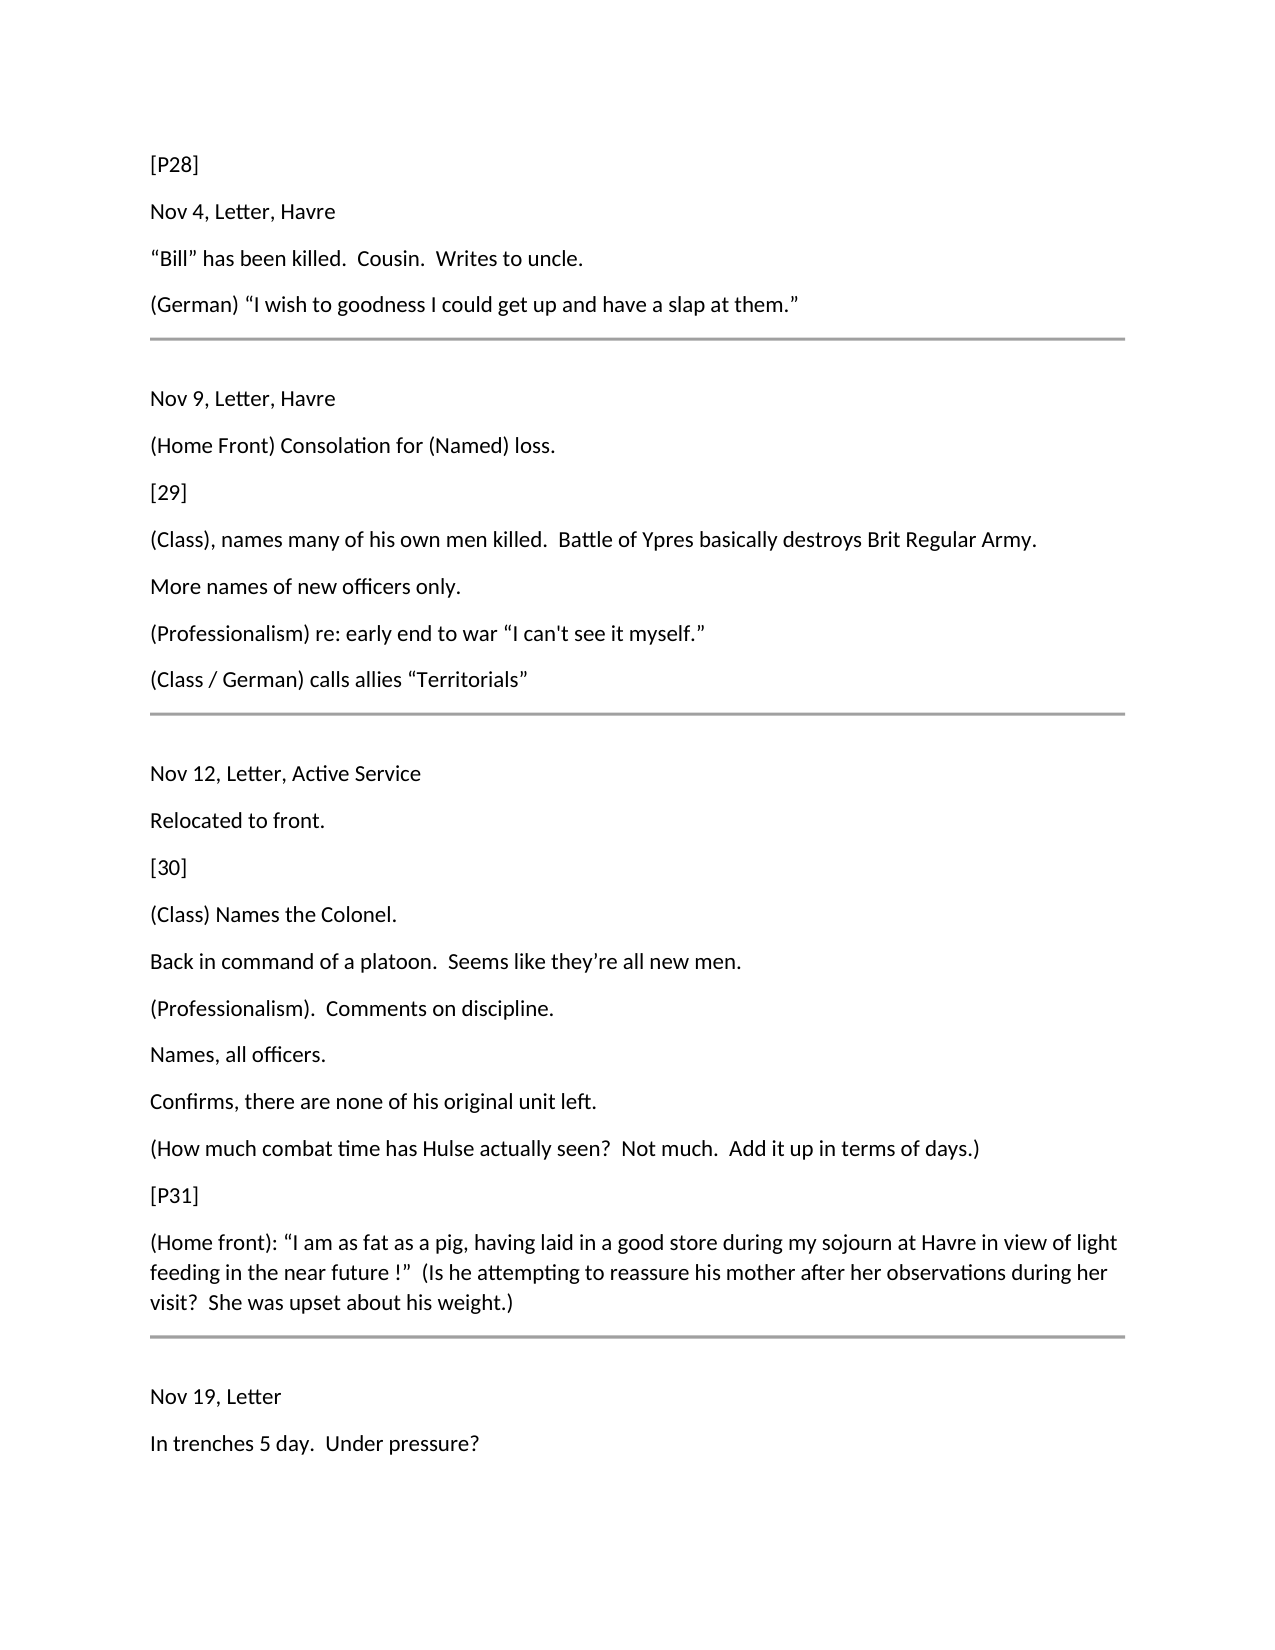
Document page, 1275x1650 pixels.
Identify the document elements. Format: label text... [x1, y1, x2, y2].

text (Home Front) Consolation for (Named) loss. [150, 431, 1125, 459]
text Nov 4, Letter, Havre [150, 197, 1125, 225]
text (Class), names many of his own men killed. Battle of Ypres basically destroys Brit Regular Army. [150, 525, 1125, 553]
text [P31] [150, 1181, 1125, 1209]
text (Professionalism) re: early end to war “I can't see it myself.” [150, 619, 1125, 647]
text (How much combat time has Hulse actually seen? Not much. Add it up in terms of days.) [150, 1134, 1125, 1162]
text Names, all officers. [150, 1041, 1125, 1069]
text More names of new officers only. [150, 572, 1125, 600]
text Back in command of a platoon. Seems like they’re all new men. [150, 947, 1125, 975]
text Confirms, there are none of his original unit left. [150, 1087, 1125, 1116]
text (Class / German) calls allies “Territorials” [150, 666, 1125, 694]
text (Class) Names the Colonel. [150, 900, 1125, 928]
text [29] [150, 478, 1125, 506]
text “Bill” has been killed. Cousin. Writes to uncle. [150, 244, 1125, 272]
text (German) “I wish to goodness I could get up and have a slap at them.” [150, 291, 1125, 319]
text (Home front): “I am as fat as a pig, having laid in a good store during my sojourn at Havre in view of light feeding in the near future !” (Is he attempting to reassure his mother after her observations during her visit? She was upset about his weight.) [150, 1228, 1125, 1317]
text Nov 12, Letter, Active Service [150, 759, 1125, 787]
text (Professionalism). Comments on discipline. [150, 994, 1125, 1022]
text Nov 9, Letter, Havre [150, 384, 1125, 412]
text [P28] [150, 150, 1125, 178]
text In trenches 5 day. Under pressure? [150, 1429, 1125, 1457]
text Nov 19, Letter [150, 1382, 1125, 1410]
text [30] [150, 853, 1125, 881]
text Relocated to front. [150, 806, 1125, 834]
